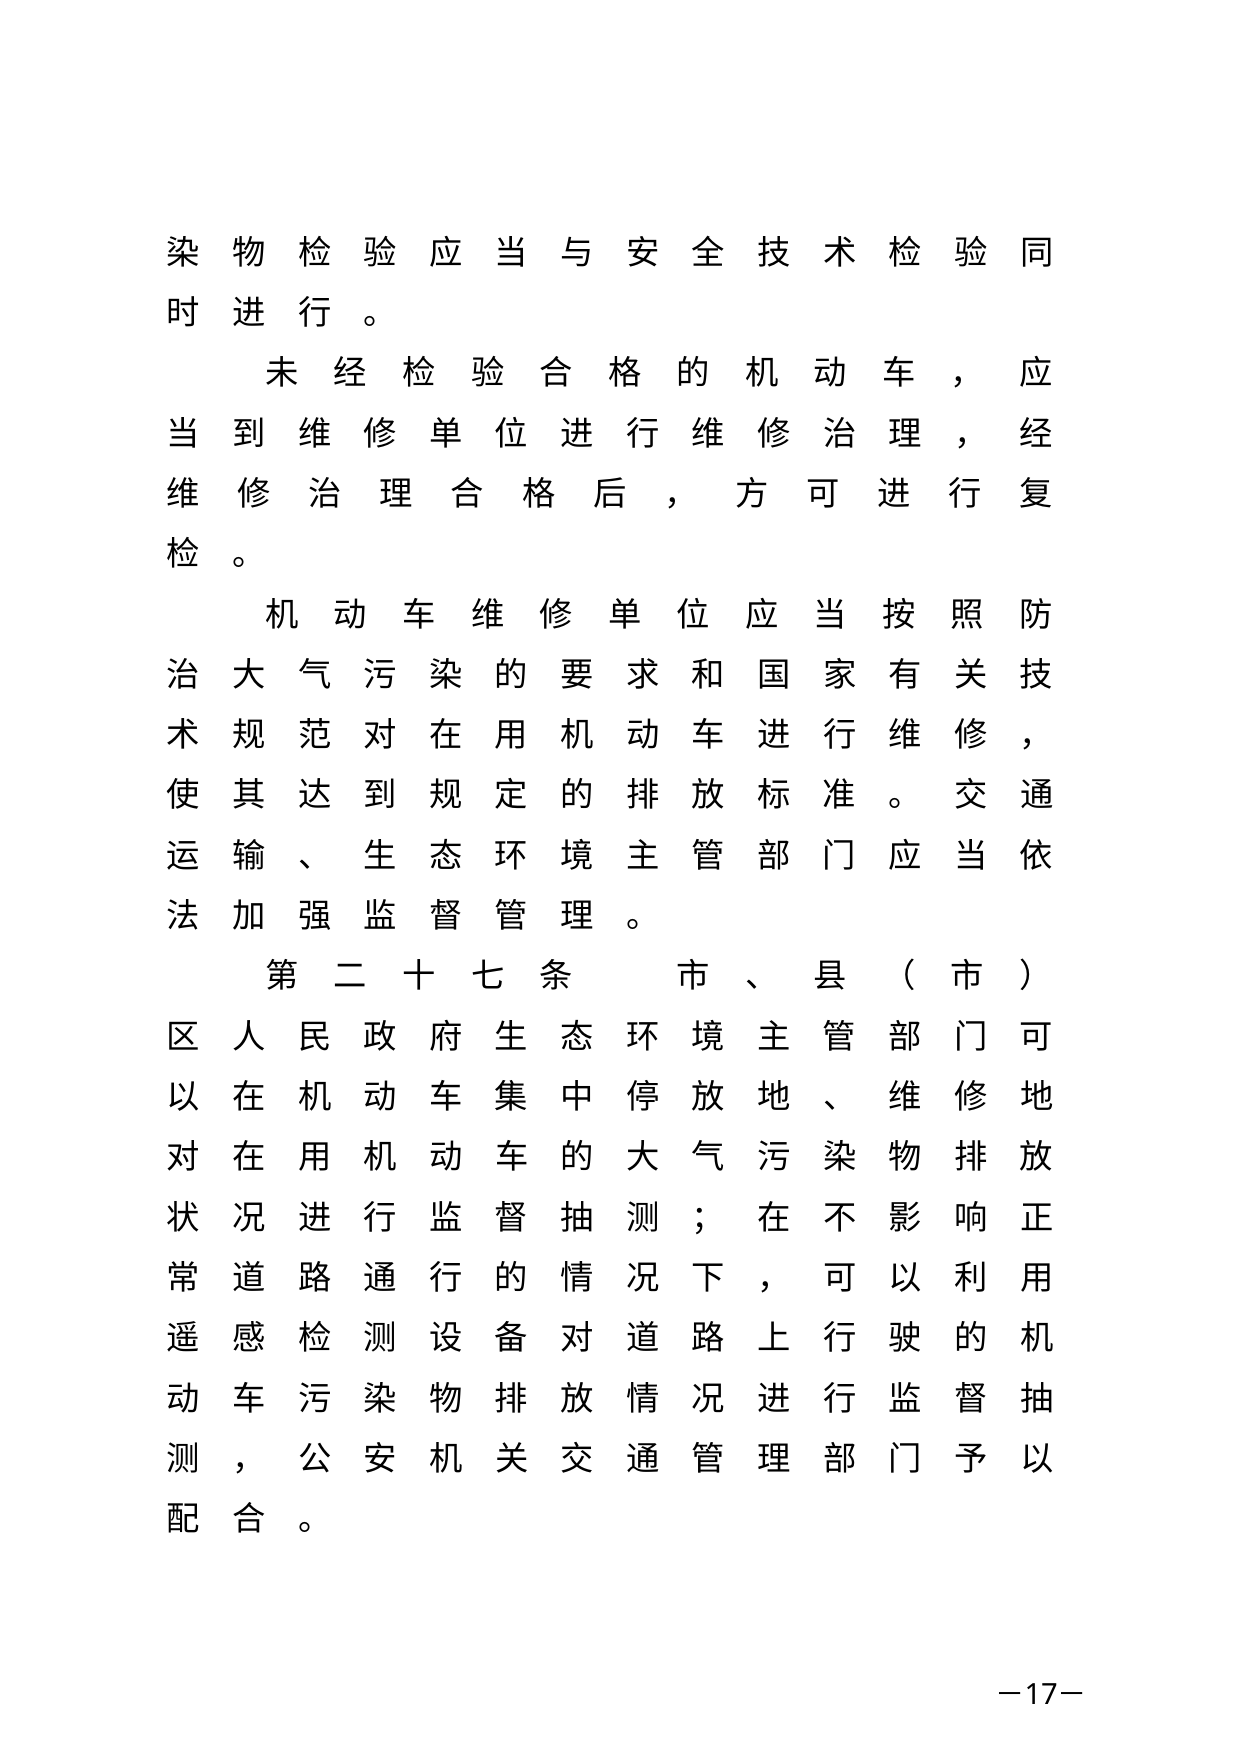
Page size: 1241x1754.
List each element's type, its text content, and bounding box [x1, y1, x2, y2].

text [167, 219, 1085, 340]
text 未经检验合格的机动车，应当到维修单位进行维修治理，经维修治理合格后，方可进行复检。 [167, 340, 1085, 581]
text 第二十七条 市、县（市）区人民政府生态环境主管部门可以在机动车集中停放地、维修地对在用机动车的大气污染物排放状况进行监督抽测；在不影响正常道路通行的情况下，可以利用遥感检测设备对道路上行驶的机动车污染物排放情况进行监督抽测，公安机关交通管理部门予以配合。 [167, 943, 1085, 1546]
text 机动车维修单位应当按照防治大气污染的要求和国家有关技术规范对在用机动车进行维修，使其达到规定的排放标准。交通运输、生态环境主管部门应当依法加强监督管理。 [167, 581, 1085, 943]
